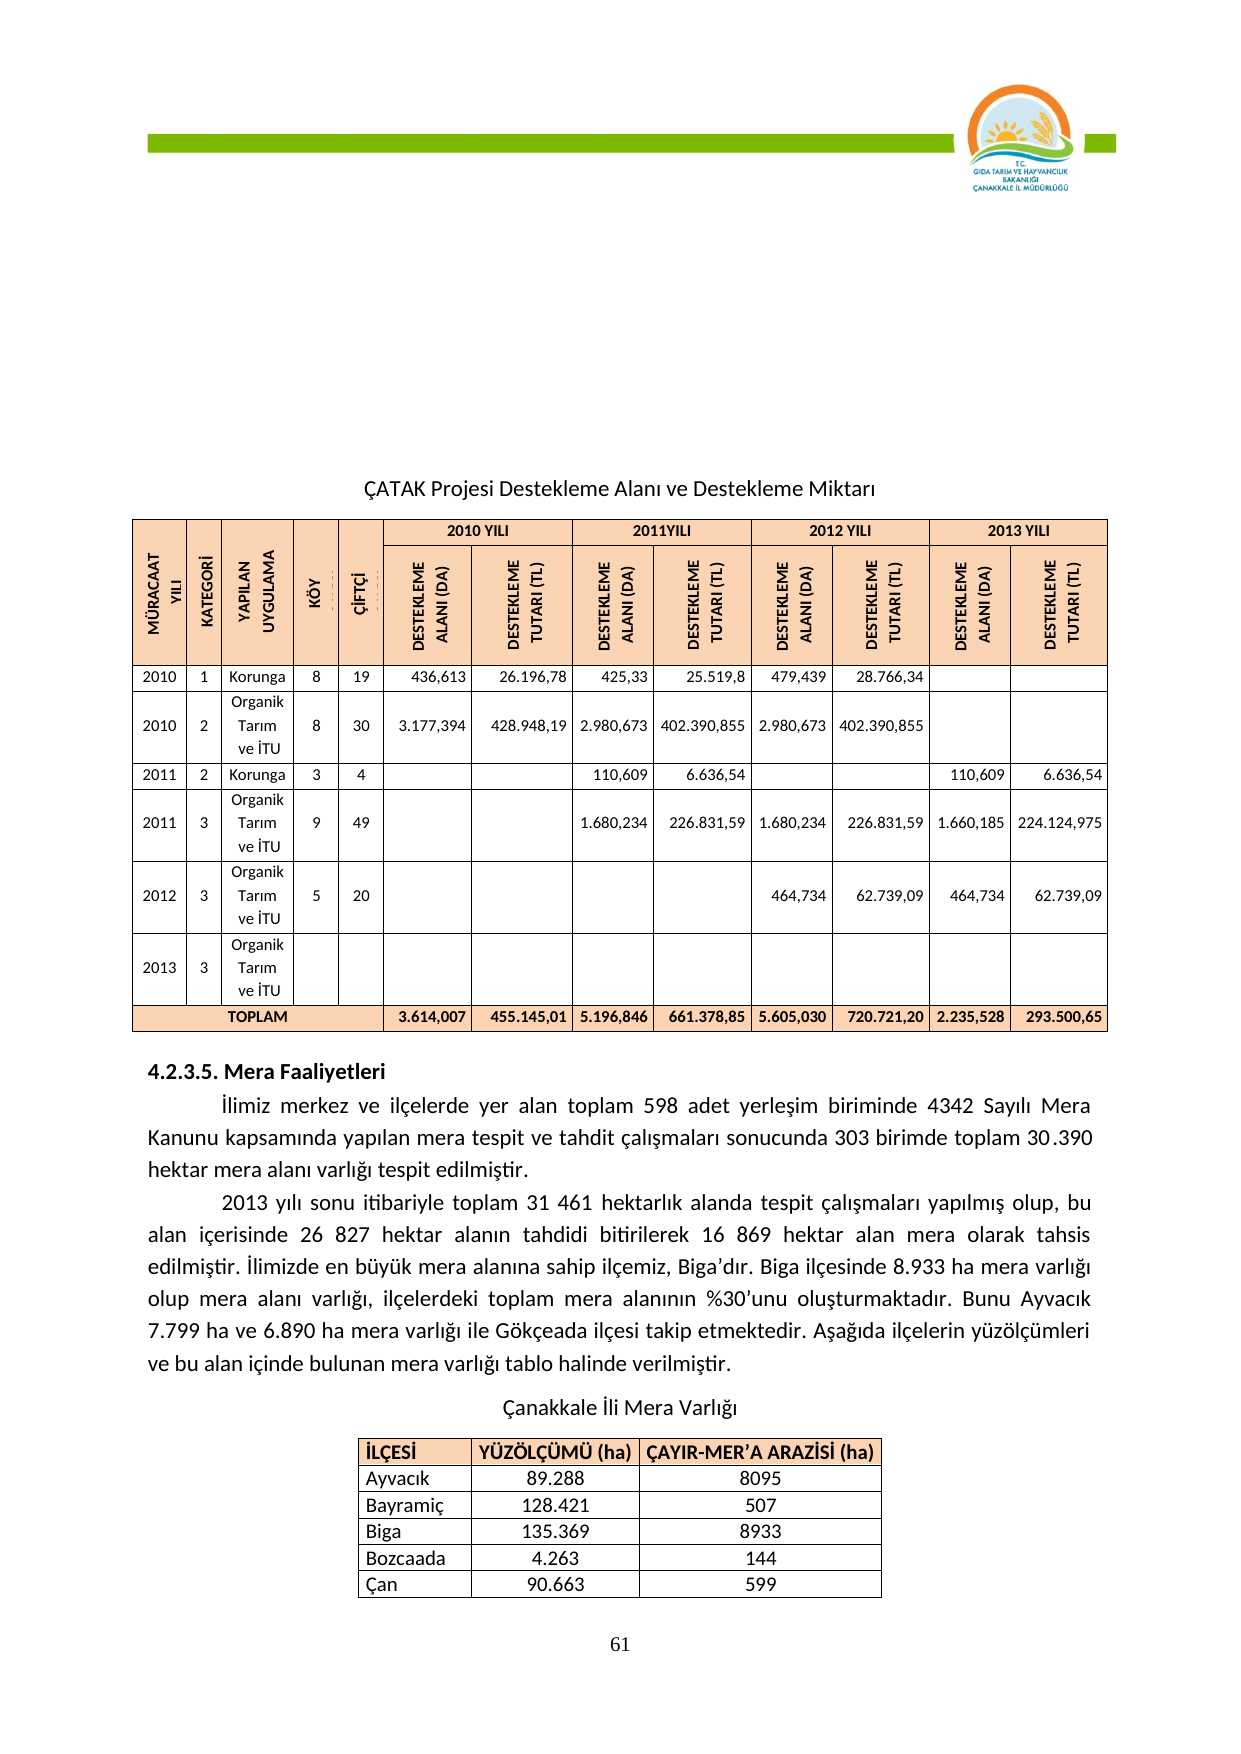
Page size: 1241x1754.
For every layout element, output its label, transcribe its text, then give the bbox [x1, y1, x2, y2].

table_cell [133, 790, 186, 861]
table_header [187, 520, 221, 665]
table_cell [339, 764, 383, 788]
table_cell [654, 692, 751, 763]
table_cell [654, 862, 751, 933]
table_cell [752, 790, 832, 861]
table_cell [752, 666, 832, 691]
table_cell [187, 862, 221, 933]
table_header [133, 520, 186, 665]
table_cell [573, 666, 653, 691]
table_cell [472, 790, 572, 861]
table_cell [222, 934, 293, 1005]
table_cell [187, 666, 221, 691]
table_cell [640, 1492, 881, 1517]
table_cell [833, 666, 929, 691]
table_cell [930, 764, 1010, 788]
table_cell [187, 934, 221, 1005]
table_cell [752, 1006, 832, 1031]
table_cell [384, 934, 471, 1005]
picture [147, 73, 1117, 206]
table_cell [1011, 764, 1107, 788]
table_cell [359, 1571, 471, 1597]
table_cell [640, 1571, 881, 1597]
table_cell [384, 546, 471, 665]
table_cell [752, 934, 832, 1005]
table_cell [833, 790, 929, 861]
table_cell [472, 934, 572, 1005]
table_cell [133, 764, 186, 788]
text ÇATAK Projesi Destekleme Alanı ve Destekleme Miktarı [148, 474, 1093, 502]
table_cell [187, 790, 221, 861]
text 2013 yılı sonu itibariyle toplam 31 461 hektarlık alanda tespit çalışmaları yapılmış olup, bu alan içerisinde 26 827 hektar alanın tahdidi bitirilerek 16 869 hektar alan mera olarak tahsis edilmiştir. İlimizde en büyük mera alanına sahip ilçemiz, Biga’dır. Biga ilçesinde 8.933 ha mera varlığı olup mera alanı varlığı, ilçelerdeki toplam mera alanının %30’unu oluşturmaktadır. Bunu Ayvacık 7.799 ha ve 6.890 ha mera varlığı ile Gökçeada ilçesi takip etmektedir. Aşağıda ilçelerin yüzölçümleri ve bu alan içinde bulunan mera varlığı tablo halinde verilmiştir. [148, 1188, 1093, 1377]
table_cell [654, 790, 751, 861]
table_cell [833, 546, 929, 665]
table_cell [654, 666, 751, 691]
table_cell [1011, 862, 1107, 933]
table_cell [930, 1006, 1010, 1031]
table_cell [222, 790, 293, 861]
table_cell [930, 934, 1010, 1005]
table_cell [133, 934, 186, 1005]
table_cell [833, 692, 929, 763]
subtitle 4.2.3.5. Mera Faaliyetleri [148, 1057, 1093, 1085]
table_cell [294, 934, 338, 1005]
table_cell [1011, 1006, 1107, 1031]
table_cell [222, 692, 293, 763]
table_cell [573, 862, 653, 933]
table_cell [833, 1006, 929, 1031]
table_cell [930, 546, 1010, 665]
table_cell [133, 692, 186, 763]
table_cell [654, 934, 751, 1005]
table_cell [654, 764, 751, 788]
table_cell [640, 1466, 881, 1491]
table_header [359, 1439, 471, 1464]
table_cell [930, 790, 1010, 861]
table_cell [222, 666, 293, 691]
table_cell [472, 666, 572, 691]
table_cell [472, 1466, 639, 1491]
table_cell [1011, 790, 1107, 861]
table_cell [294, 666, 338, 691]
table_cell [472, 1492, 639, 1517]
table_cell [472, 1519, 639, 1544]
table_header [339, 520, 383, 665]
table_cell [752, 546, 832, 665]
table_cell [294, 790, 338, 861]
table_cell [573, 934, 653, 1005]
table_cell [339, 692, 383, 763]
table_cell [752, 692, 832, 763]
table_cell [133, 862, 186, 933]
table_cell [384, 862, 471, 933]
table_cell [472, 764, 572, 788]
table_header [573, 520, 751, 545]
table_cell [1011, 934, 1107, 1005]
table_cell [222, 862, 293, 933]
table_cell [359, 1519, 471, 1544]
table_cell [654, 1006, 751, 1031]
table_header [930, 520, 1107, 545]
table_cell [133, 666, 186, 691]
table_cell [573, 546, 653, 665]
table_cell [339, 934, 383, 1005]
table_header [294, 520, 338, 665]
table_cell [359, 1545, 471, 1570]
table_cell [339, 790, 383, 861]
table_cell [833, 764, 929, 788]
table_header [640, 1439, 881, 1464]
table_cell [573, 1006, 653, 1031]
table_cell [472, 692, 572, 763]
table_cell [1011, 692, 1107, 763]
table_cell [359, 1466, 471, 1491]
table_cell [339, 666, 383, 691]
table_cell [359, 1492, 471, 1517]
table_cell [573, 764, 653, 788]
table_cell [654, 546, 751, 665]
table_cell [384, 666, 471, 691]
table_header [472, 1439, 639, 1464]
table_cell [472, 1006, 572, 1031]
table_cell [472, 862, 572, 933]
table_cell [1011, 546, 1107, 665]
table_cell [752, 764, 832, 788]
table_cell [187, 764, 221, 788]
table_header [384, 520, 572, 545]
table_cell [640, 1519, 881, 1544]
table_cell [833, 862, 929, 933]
text İlimiz merkez ve ilçelerde yer alan toplam 598 adet yerleşim biriminde 4342 Sayılı Mera Kanunu kapsamında yapılan mera tespit ve tahdit çalışmaları sonucunda 303 birimde toplam 30.390 hektar mera alanı varlığı tespit edilmiştir. [148, 1091, 1093, 1184]
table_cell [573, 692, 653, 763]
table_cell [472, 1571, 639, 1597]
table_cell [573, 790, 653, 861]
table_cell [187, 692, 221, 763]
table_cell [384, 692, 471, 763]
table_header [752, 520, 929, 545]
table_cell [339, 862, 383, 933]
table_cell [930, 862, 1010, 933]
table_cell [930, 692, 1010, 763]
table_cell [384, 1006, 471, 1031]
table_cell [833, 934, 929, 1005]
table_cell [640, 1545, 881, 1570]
text Çanakkale İli Mera Varlığı [148, 1393, 1093, 1421]
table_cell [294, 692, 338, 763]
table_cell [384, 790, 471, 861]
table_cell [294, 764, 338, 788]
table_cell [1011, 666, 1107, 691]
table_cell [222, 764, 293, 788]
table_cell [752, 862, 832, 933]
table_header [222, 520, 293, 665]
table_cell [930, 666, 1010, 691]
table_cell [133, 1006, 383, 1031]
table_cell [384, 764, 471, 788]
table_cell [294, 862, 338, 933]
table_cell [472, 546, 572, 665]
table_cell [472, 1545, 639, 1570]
